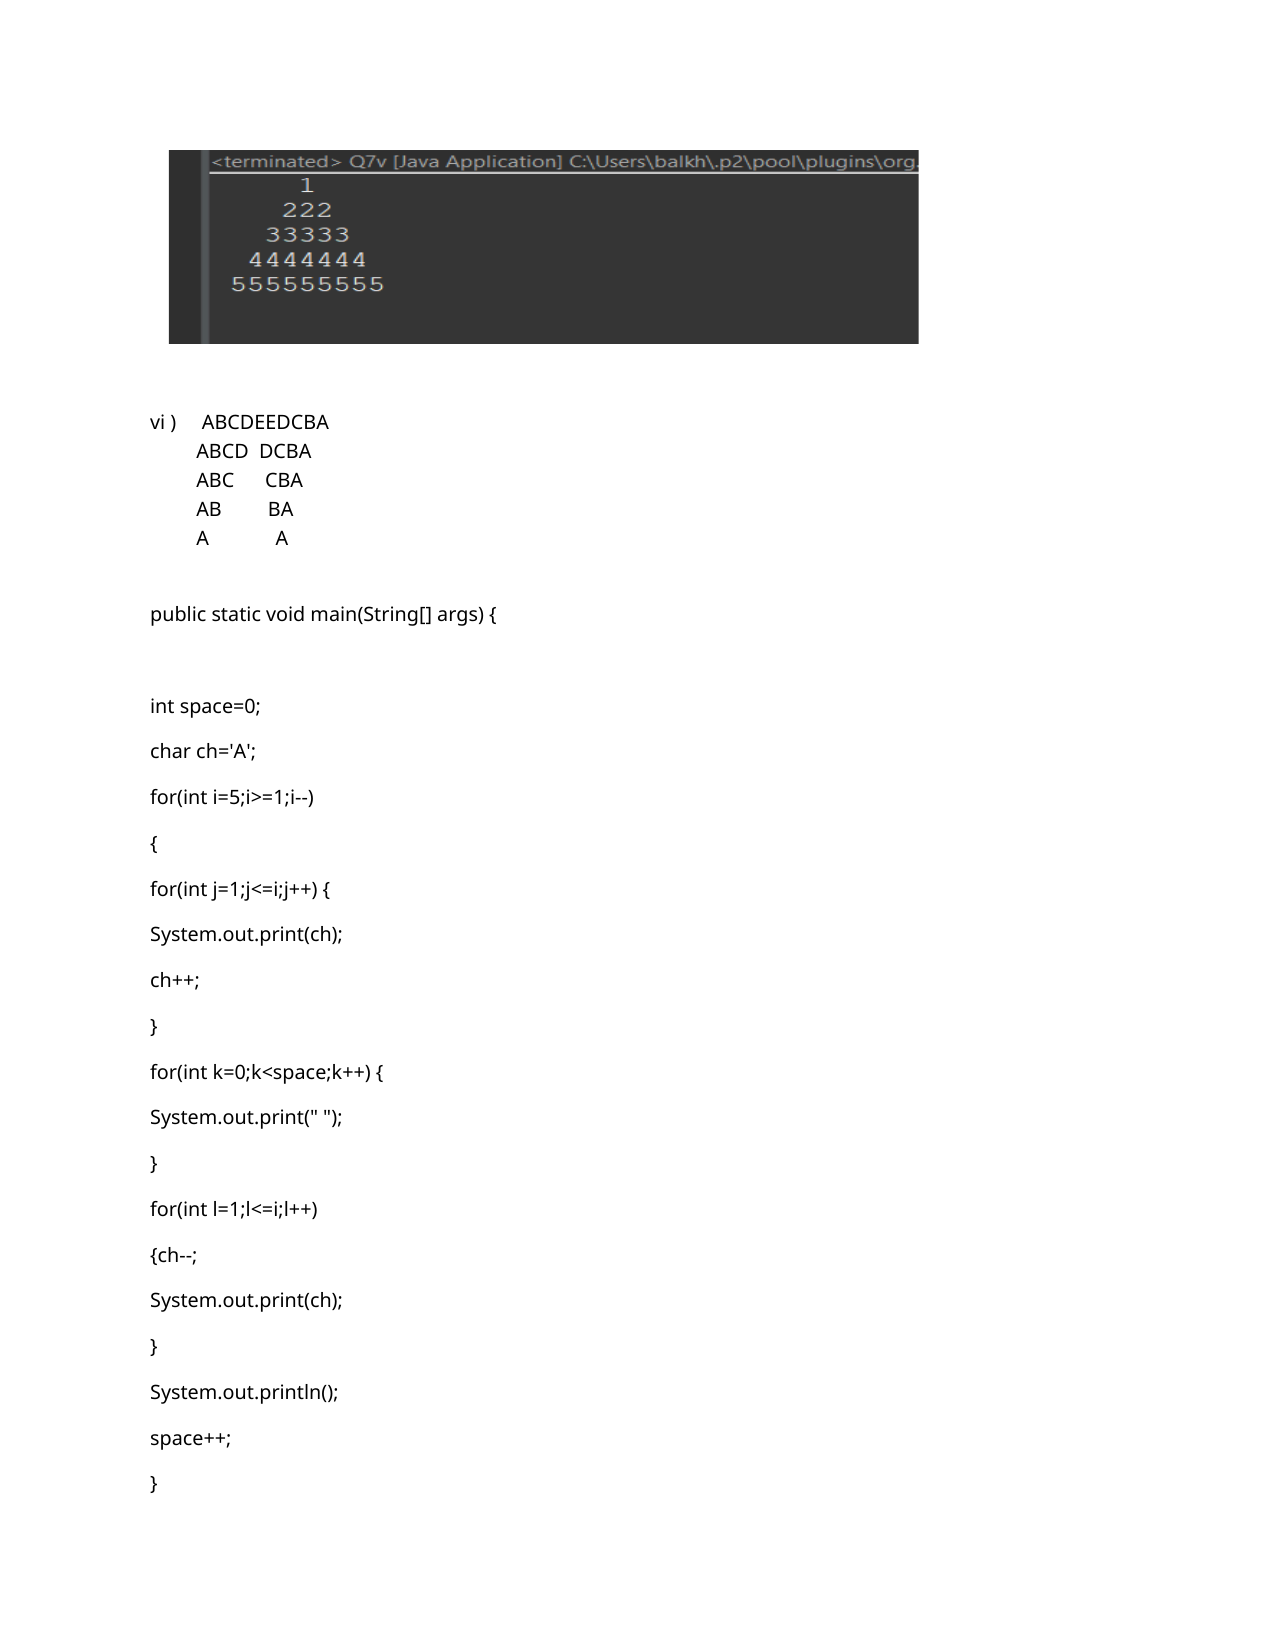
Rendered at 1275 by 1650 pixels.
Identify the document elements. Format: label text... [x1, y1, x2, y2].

text System.out.print(ch); [150, 921, 1125, 948]
text System.out.println(); [150, 1378, 1125, 1405]
text System.out.print(" "); [150, 1104, 1125, 1131]
text public static void main(String[] args) { [150, 601, 1125, 628]
text for(int j=1;j<=i;j++) { [150, 875, 1125, 902]
text for(int k=0;k<space;k++) { [150, 1058, 1125, 1085]
text for(int l=1;l<=i;l++) [150, 1195, 1125, 1222]
text } [150, 1469, 1125, 1496]
text System.out.print(ch); [150, 1287, 1125, 1313]
text space++; [150, 1424, 1125, 1451]
text {ch--; [150, 1241, 1125, 1268]
text vi ) ABCDEEDCBA ABCD DCBA ABC CBA AB BA A A [150, 408, 1125, 582]
text } [150, 1332, 1125, 1359]
text int space=0; [150, 692, 1125, 719]
text { [150, 829, 1125, 856]
text } [150, 1149, 1125, 1176]
text ch++; [150, 966, 1125, 993]
text } [150, 1012, 1125, 1039]
text for(int i=5;i>=1;i--) [150, 783, 1125, 811]
text char ch='A'; [150, 738, 1125, 765]
